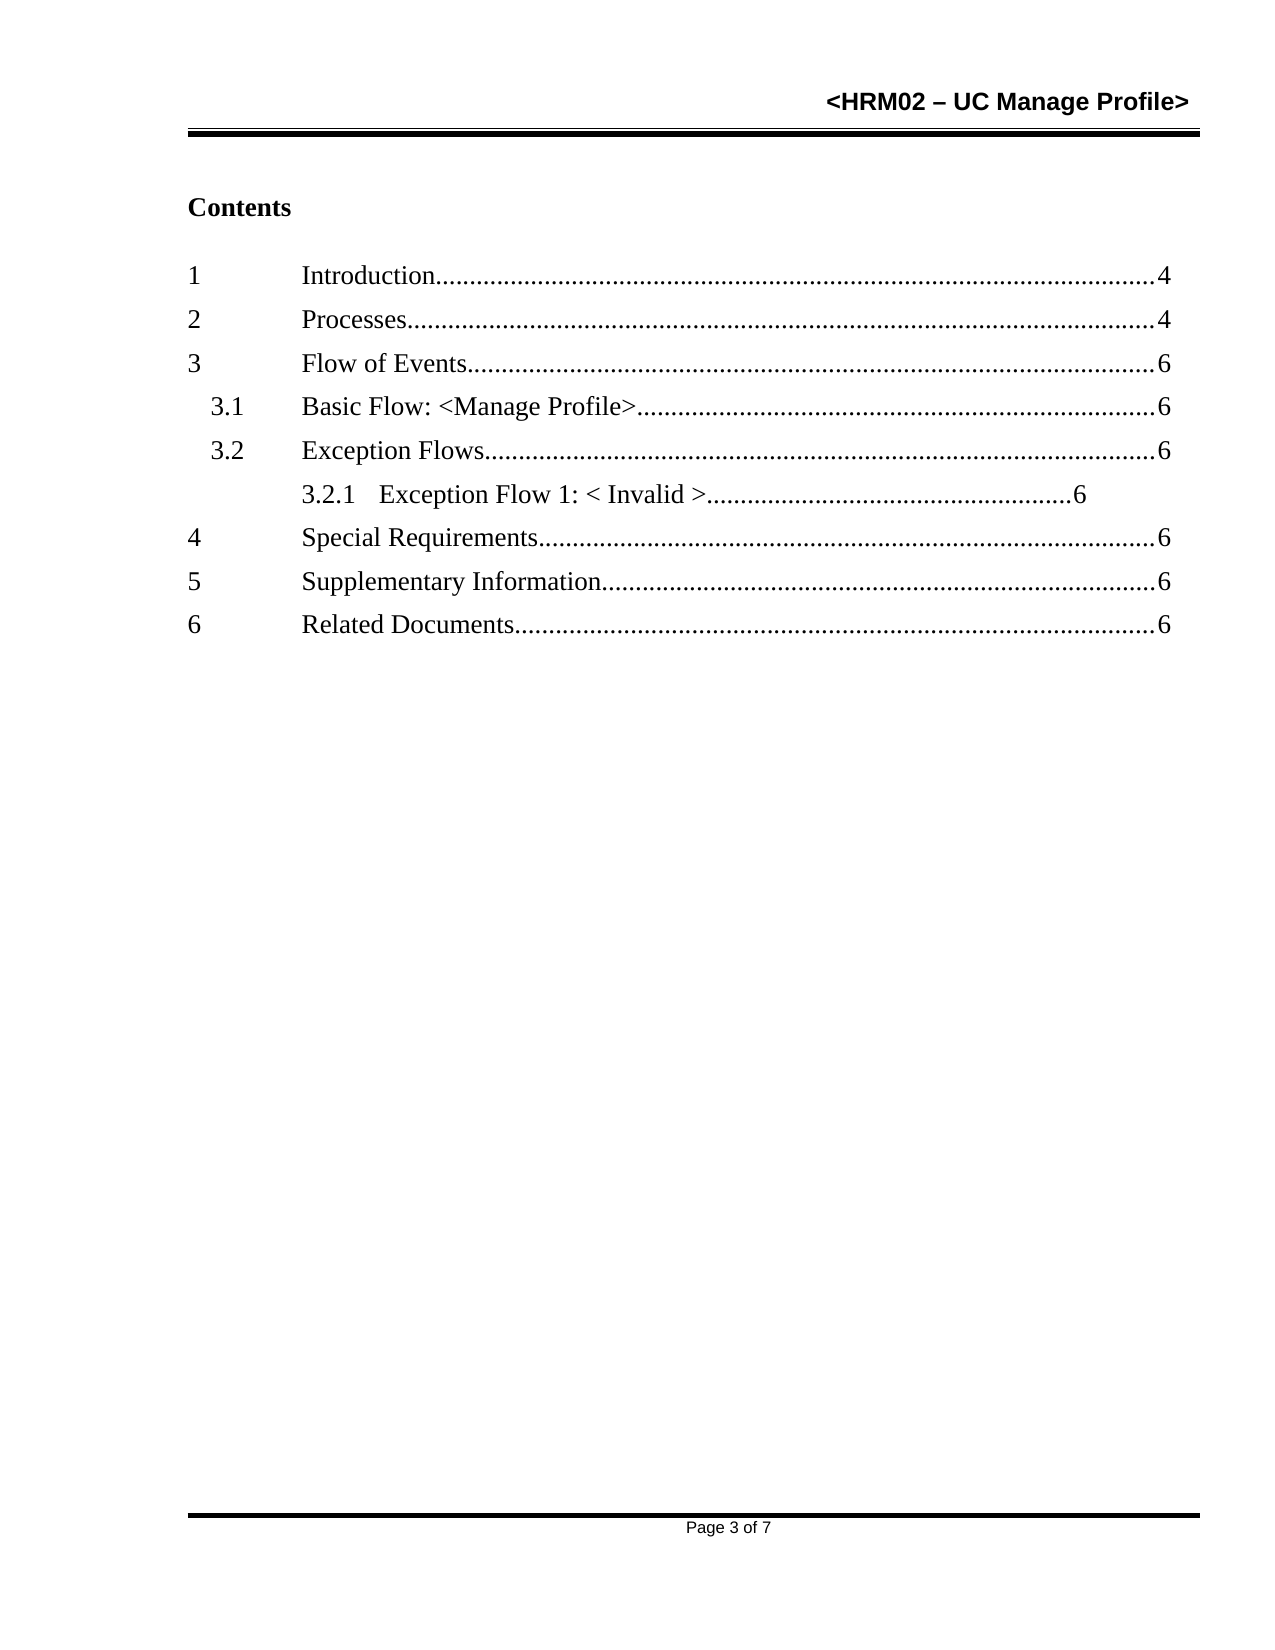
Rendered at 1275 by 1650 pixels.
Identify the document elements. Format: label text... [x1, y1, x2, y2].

text 6 Related Documents 6 [187, 609, 1172, 640]
text 5 Supplementary Information 6 [187, 565, 1172, 596]
text 3.2.1 Exception Flow 1: < Invalid > 6 [301, 478, 1172, 509]
text 4 Special Requirements 6 [187, 521, 1172, 552]
text 3.2 Exception Flows 6 [210, 434, 1172, 465]
text 3.1 Basic Flow: <Manage Profile> 6 [210, 390, 1172, 422]
text 2 Processes 4 [187, 303, 1172, 334]
text 1 Introduction 4 [187, 259, 1172, 291]
text 3 Flow of Events 6 [187, 347, 1172, 378]
title Contents [187, 191, 1172, 222]
